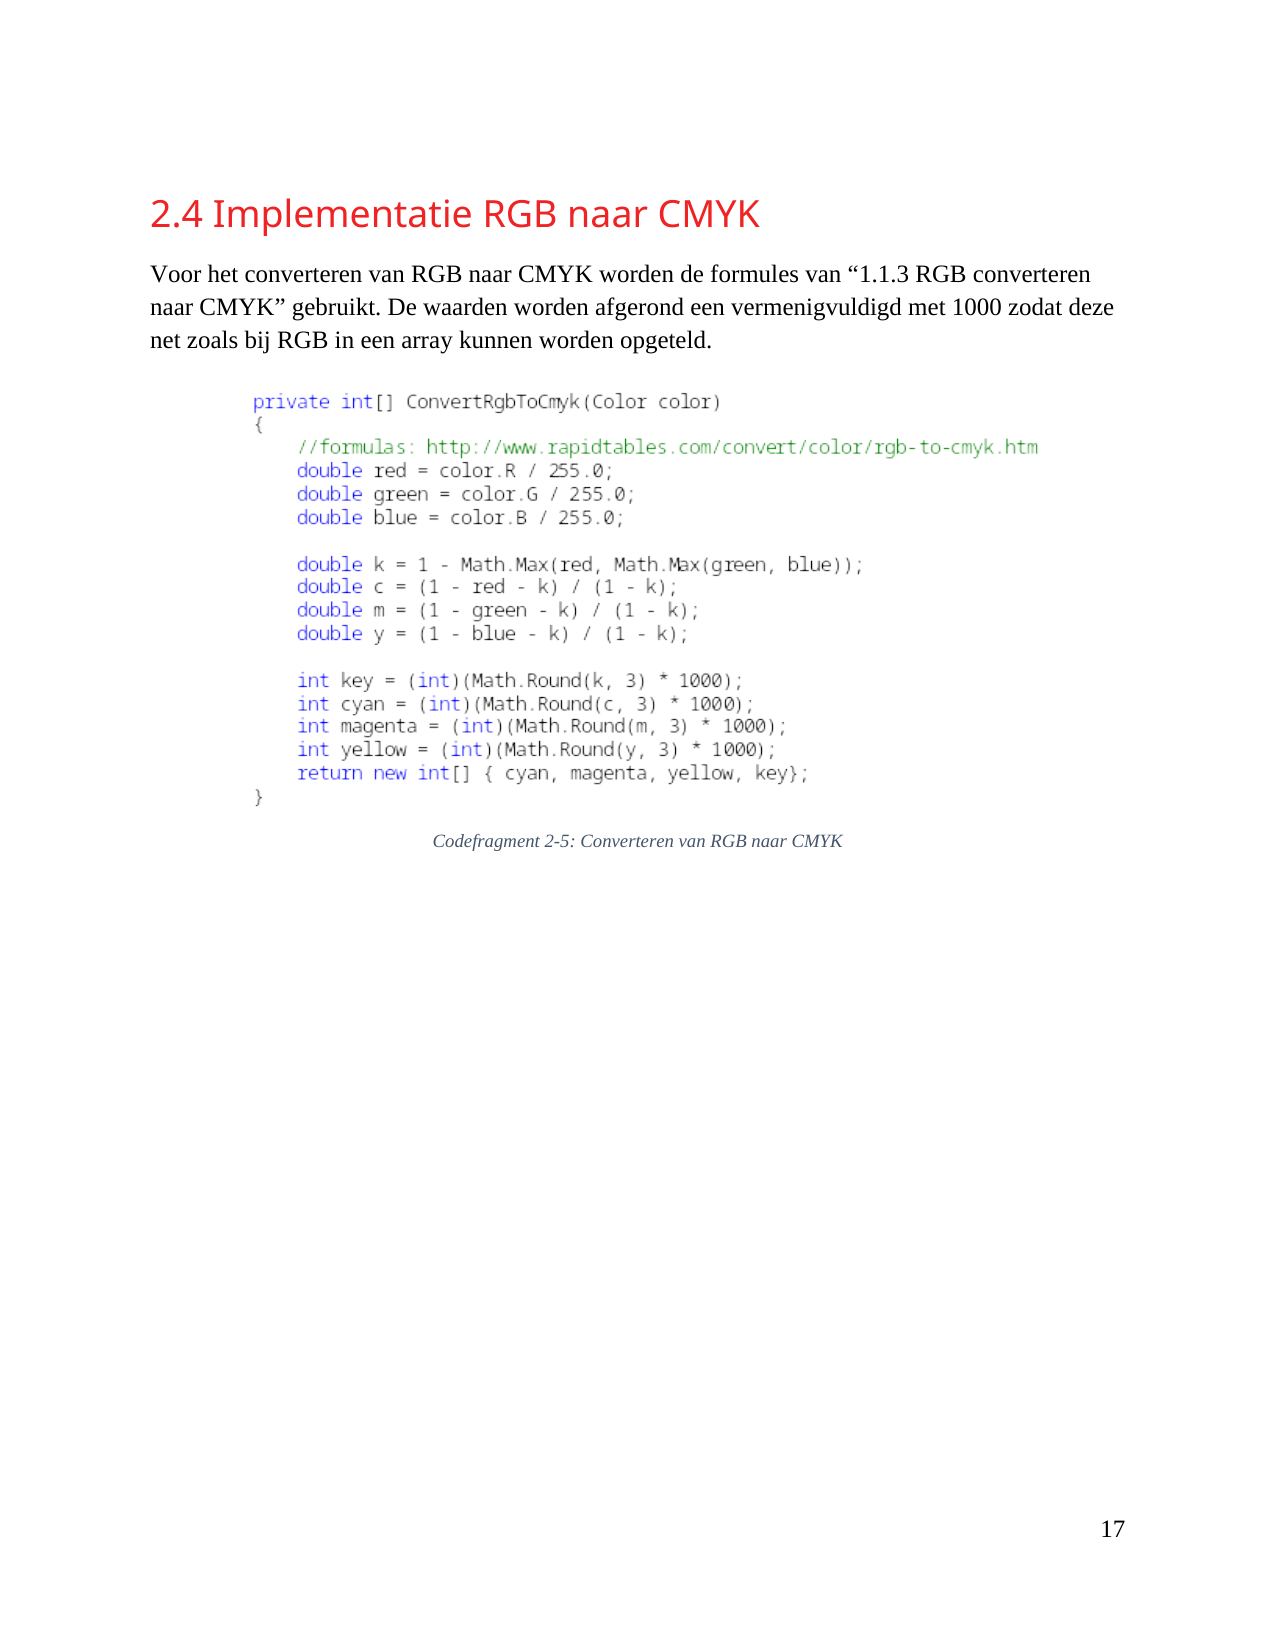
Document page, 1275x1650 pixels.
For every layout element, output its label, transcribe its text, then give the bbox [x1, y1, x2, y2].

text Codefragment 2-5: Converteren van RGB naar CMYK [150, 830, 1125, 852]
text Voor het converteren van RGB naar CMYK worden de formules van “1.1.3 RGB converteren naar CMYK” gebruikt. De waarden worden afgerond een vermenigvuldigd met 1000 zodat deze net zoals bij RGB in een array kunnen worden opgeteld. [150, 259, 1125, 353]
subtitle Implementatie RGB naar CMYK [150, 187, 1125, 238]
